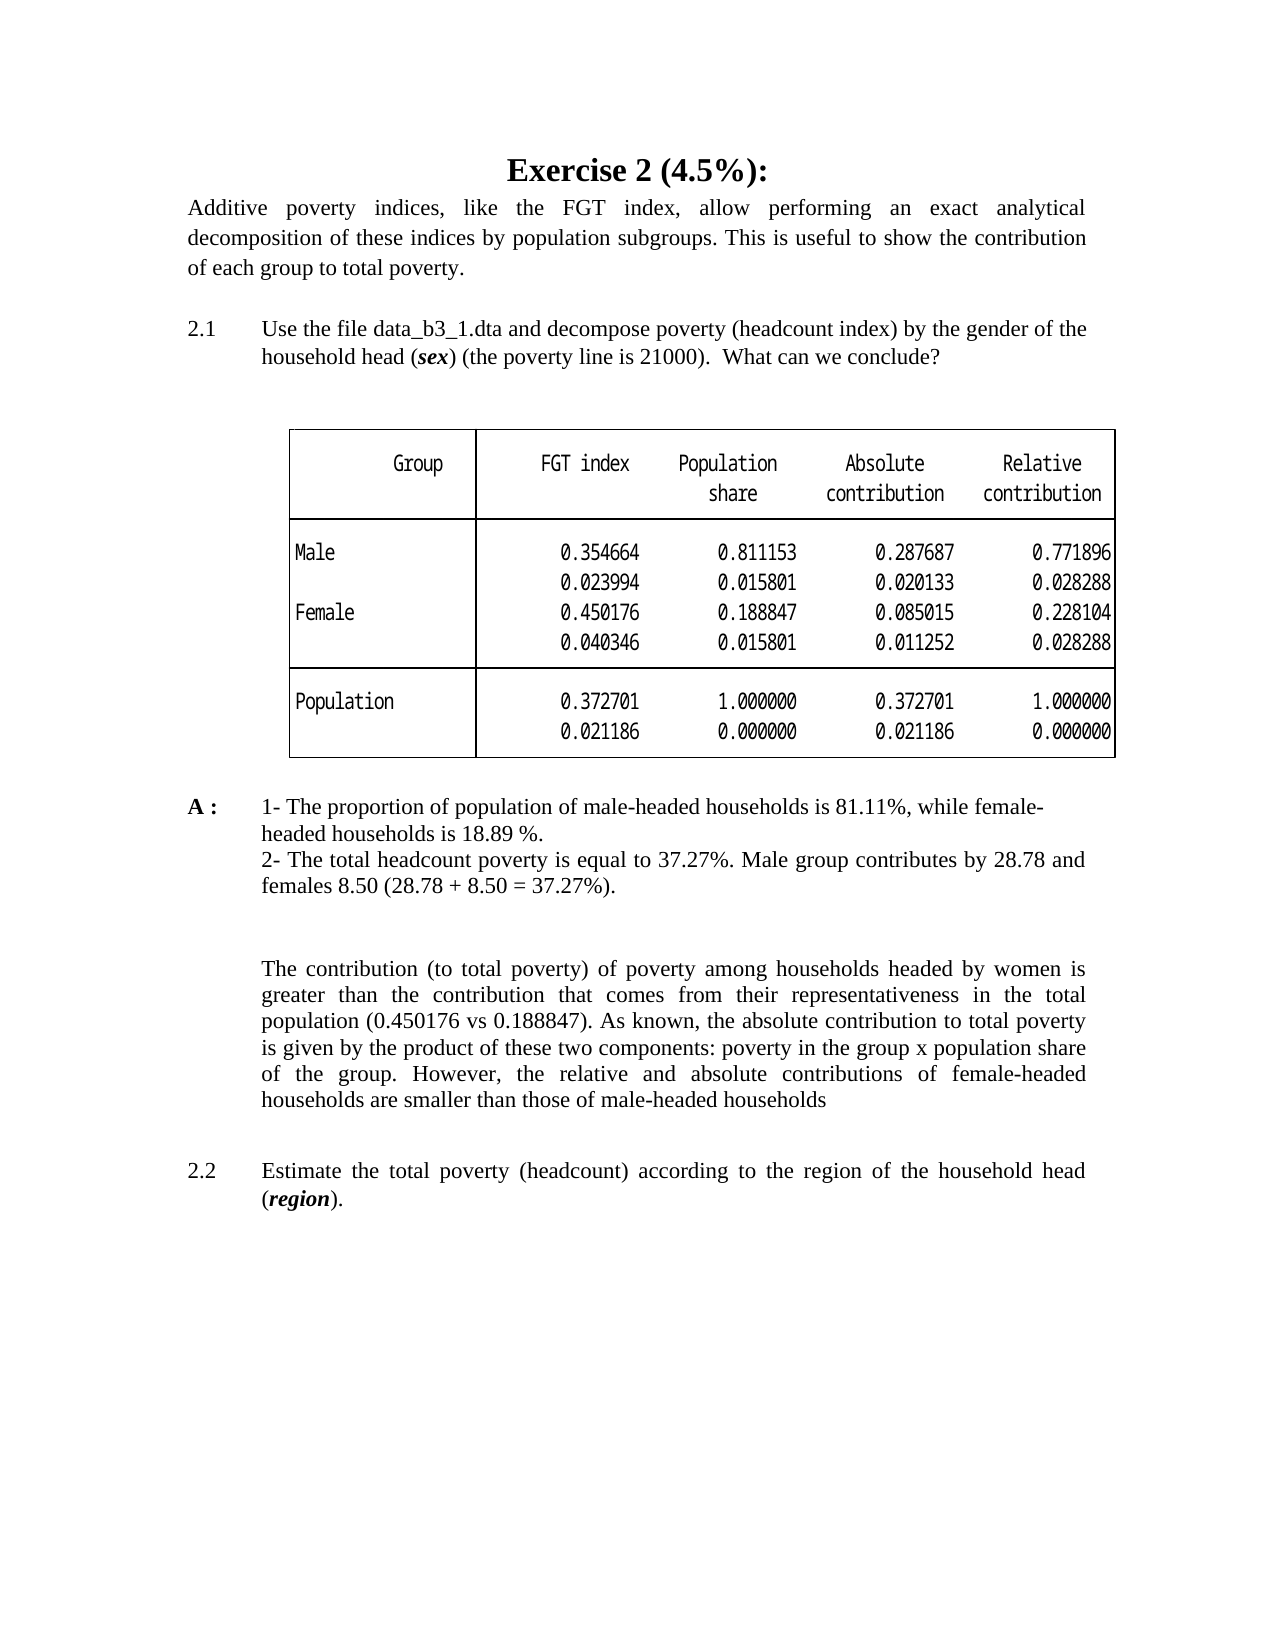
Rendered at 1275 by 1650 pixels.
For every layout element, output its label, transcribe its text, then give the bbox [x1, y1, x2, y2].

text 2.2 Estimate the total poverty (headcount) according to the region of the household head (region). [187, 1157, 1087, 1212]
text 2- The total headcount poverty is equal to 37.27%. Male group contributes by 28.78 and females 8.50 (28.78 + 8.50 = 37.27%). [261, 846, 1087, 899]
text The contribution (to total poverty) of poverty among households headed by women is greater than the contribution that comes from their representativeness in the total population (0.450176 vs 0.188847). As known, the absolute contribution to total poverty is given by the product of these two components: poverty in the group x population share of the group. However, the relative and absolute contributions of female-headed households are smaller than those of male-headed households [261, 955, 1087, 1113]
text A : 1- The proportion of population of male-headed households is 81.11%, while female- [187, 793, 1087, 819]
text 2.1 Use the file data_b3_1.dta and decompose poverty (headcount index) by the gender of the household head (sex) (the poverty line is 21000). What can we conclude? [187, 315, 1087, 369]
subtitle Exercise 2 (4.5%): [187, 150, 1087, 188]
list Additive poverty indices, like the FGT index, allow performing an exact analytical decomposition of these indices by population subgroups. This is useful to show the contribution of each group to total poverty. [187, 194, 1087, 281]
text headed households is 18.89 %. [187, 819, 1087, 846]
